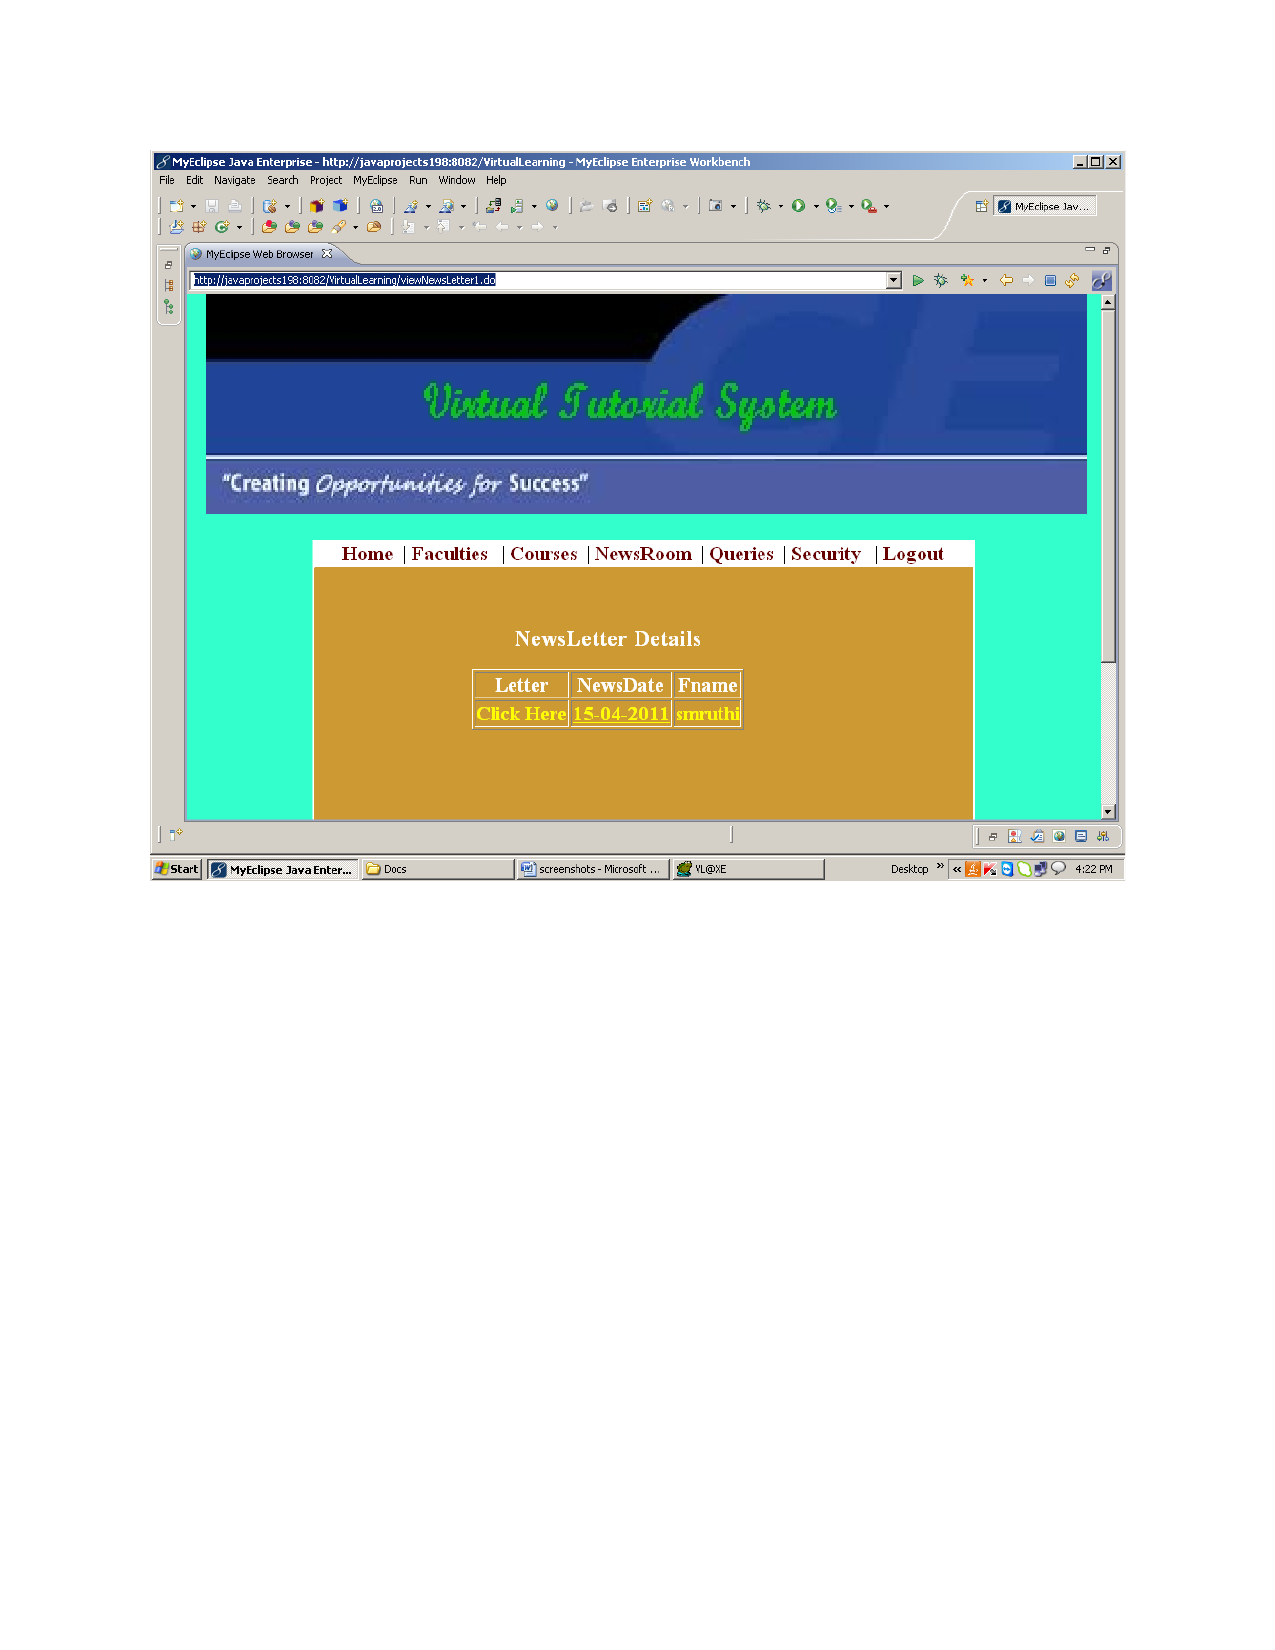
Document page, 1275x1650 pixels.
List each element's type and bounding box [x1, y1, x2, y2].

picture [150, 150, 1125, 881]
